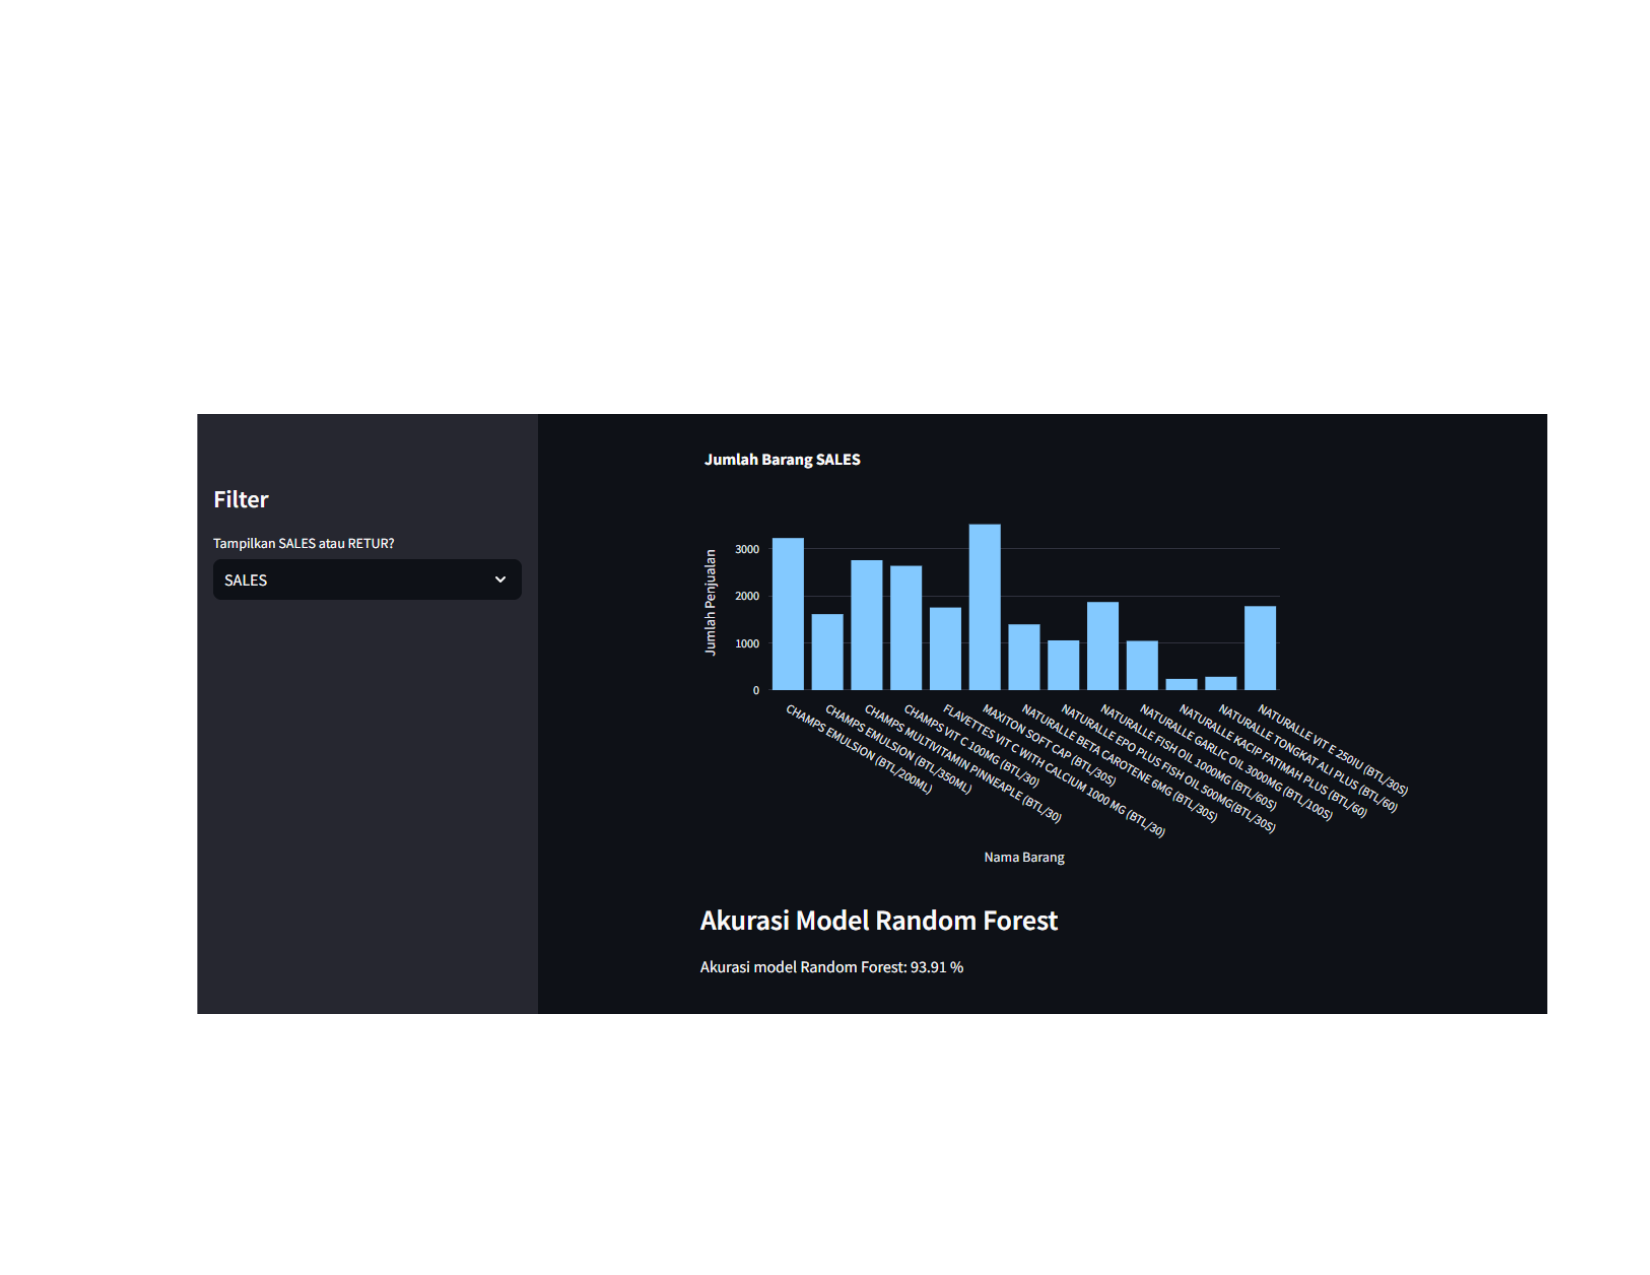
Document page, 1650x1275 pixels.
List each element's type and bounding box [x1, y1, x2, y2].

picture [197, 414, 1548, 1014]
